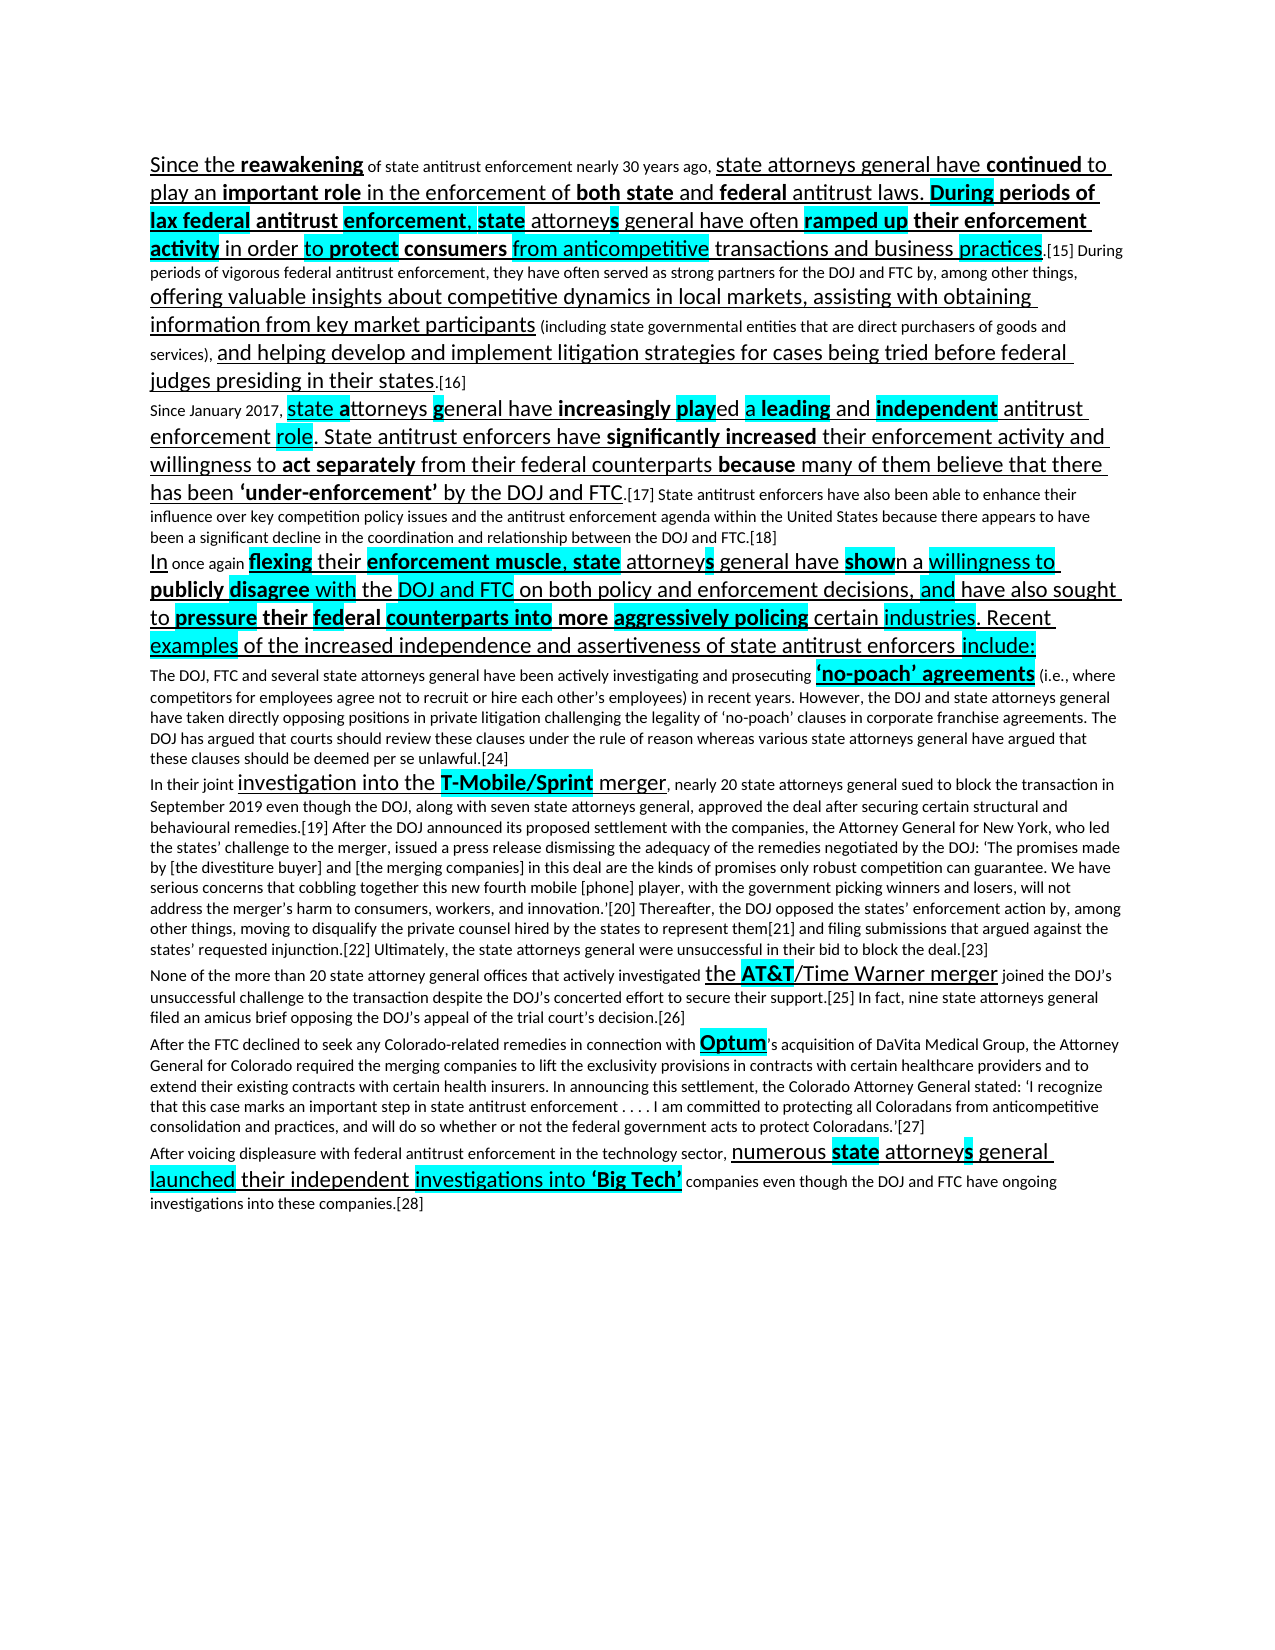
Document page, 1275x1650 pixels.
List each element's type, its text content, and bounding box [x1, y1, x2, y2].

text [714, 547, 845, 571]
text Since the reawakening of state antitrust enforcement nearly 30 years ago, state attorneys general have continued to play an important role in the enforcement of both state and federal antitrust laws. During periods of lax federal antitrust enforcement, state attorneys general have often ramped up their enforcement activity in order to protect consumers from anticompetitive transactions and business practices.[15] During periods of vigorous federal antitrust enforcement, they have often served as strong partners for the DOJ and FTC by, among other things, offering valuable insights about competitive dynamics in local markets, assisting with obtaining information from key market participants (including state governmental entities that are direct purchasers of goods and services), and helping develop and implement litigation strategies for cases being tried before federal judges presiding in their states.[16] [150, 150, 1125, 394]
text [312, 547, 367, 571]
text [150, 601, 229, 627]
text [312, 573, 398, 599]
text After voicing displeasure with federal antitrust enforcement in the technology sector, numerous state attorneys general launched their independent investigations into ‘Big Tech’ companies even though the DOJ and FTC have ongoing investigations into these companies.[28] [150, 1137, 1125, 1213]
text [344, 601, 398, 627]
text Since January 2017, state attorneys general have increasingly played a leading and independent antitrust enforcement role. State antitrust enforcers have significantly increased their enforcement activity and willingness to act separately from their federal counterparts because many of them believe that there has been ‘under-enforcement’ by the DOJ and FTC.[17] State antitrust enforcers have also been able to enhance their influence over key competition policy issues and the antitrust enforcement agenda within the United States because there appears to have been a significant decline in the coordination and relationship between the DOJ and FTC.[18] [150, 394, 1125, 547]
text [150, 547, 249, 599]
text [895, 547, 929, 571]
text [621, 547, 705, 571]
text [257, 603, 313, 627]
